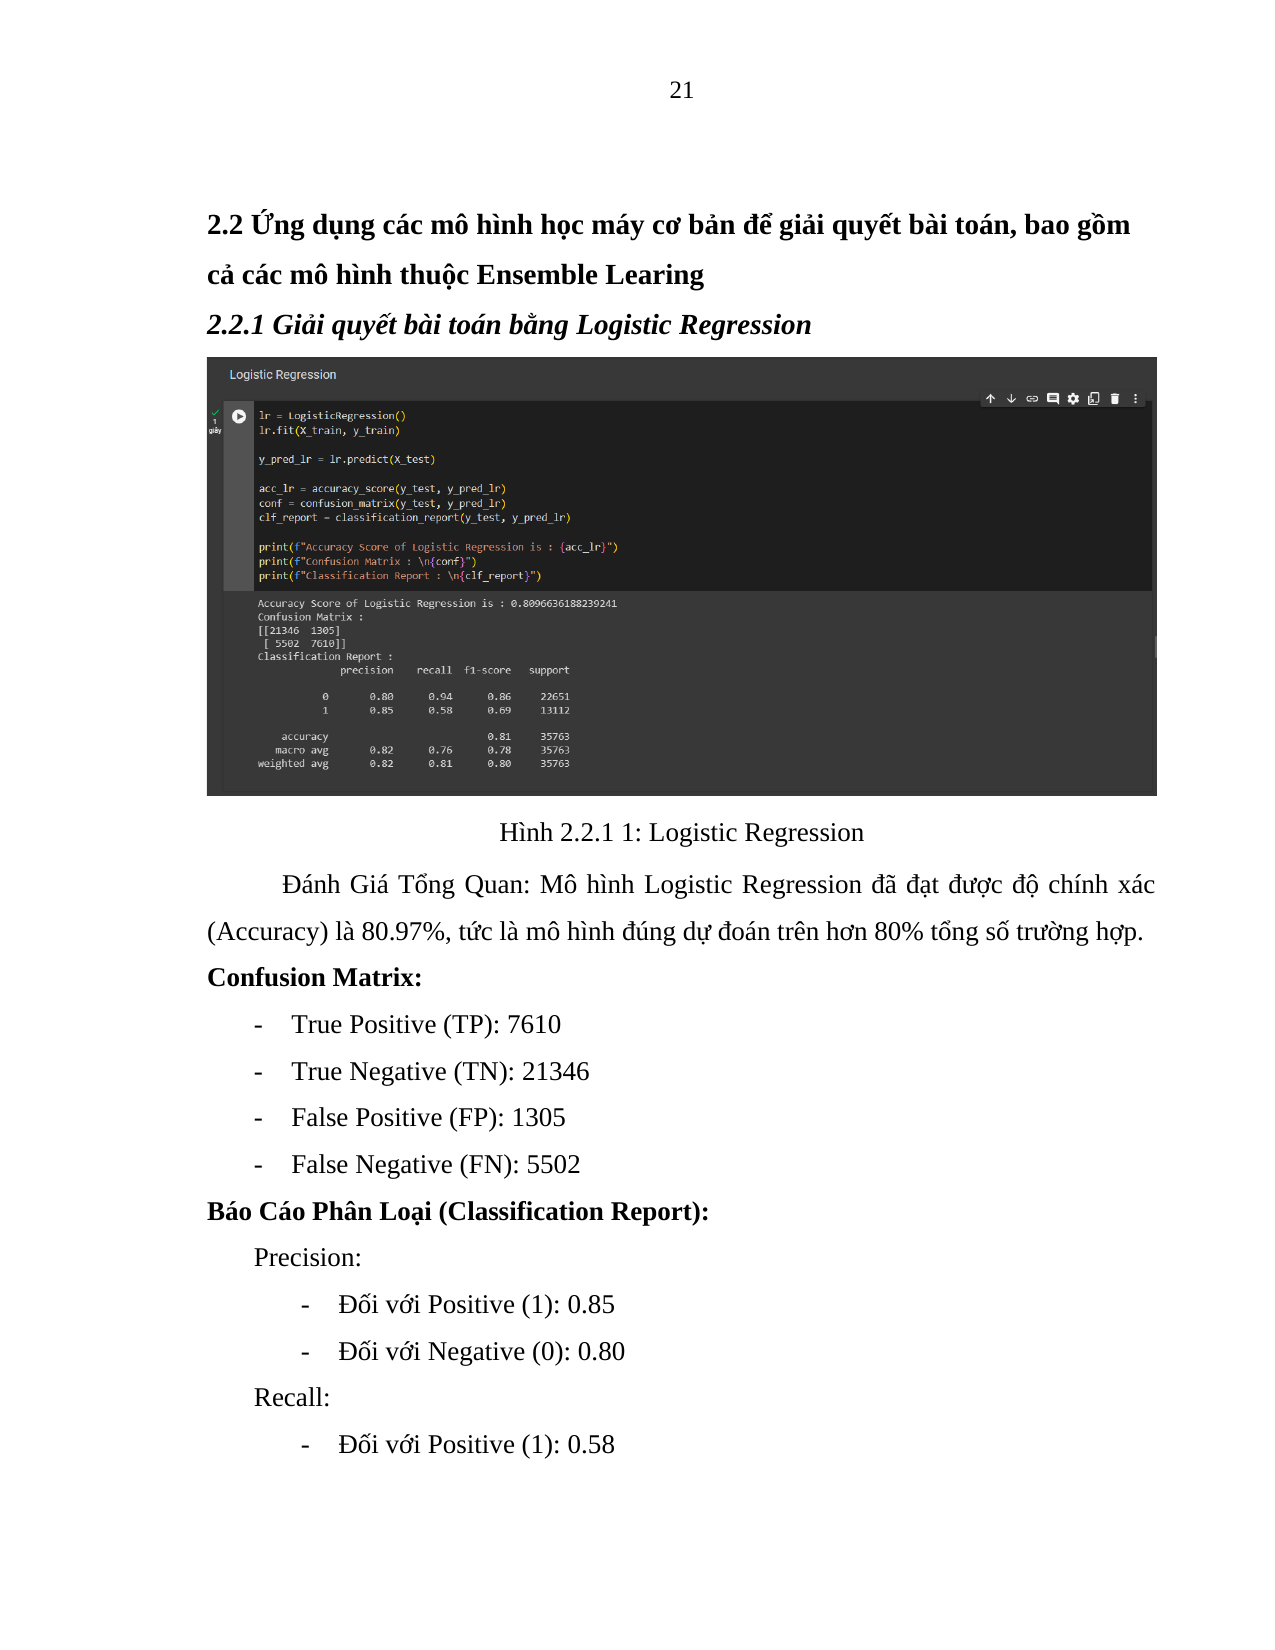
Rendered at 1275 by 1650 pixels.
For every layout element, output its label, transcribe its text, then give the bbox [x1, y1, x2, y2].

text Đánh Giá Tổng Quan: Mô hình Logistic Regression đã đạt được độ chính xác (Accuracy) là 80.97%, tức là mô hình đúng dự đoán trên hơn 80% tổng số trường hợp. [207, 868, 1157, 946]
text Precision: [254, 1242, 1157, 1273]
list Đối với Positive (1): 0.85 [301, 1288, 1157, 1319]
list Đối với Positive (1): 0.58 [301, 1428, 1157, 1459]
text Confusion Matrix: [207, 962, 1157, 993]
text Báo Cáo Phân Loại (Classification Report): [207, 1195, 1157, 1226]
list False Negative (FN): 5502 [254, 1148, 1157, 1179]
picture [206, 357, 1157, 796]
list Đối với Negative (0): 0.80 [301, 1335, 1157, 1366]
text Hình 2.2.1 1: Logistic Regression [207, 816, 1157, 847]
list True Positive (TP): 7610 [254, 1008, 1157, 1039]
text Recall: [254, 1382, 1157, 1413]
list False Positive (FP): 1305 [254, 1102, 1157, 1133]
text 2.2.1 Giải quyết bài toán bằng Logistic Regression [207, 307, 1157, 341]
text 2.2 Ứng dụng các mô hình học máy cơ bản để giải quyết bài toán, bao gồm cả các mô hình thuộc Ensemble Learing [207, 207, 1157, 291]
list True Negative (TN): 21346 [254, 1055, 1157, 1086]
